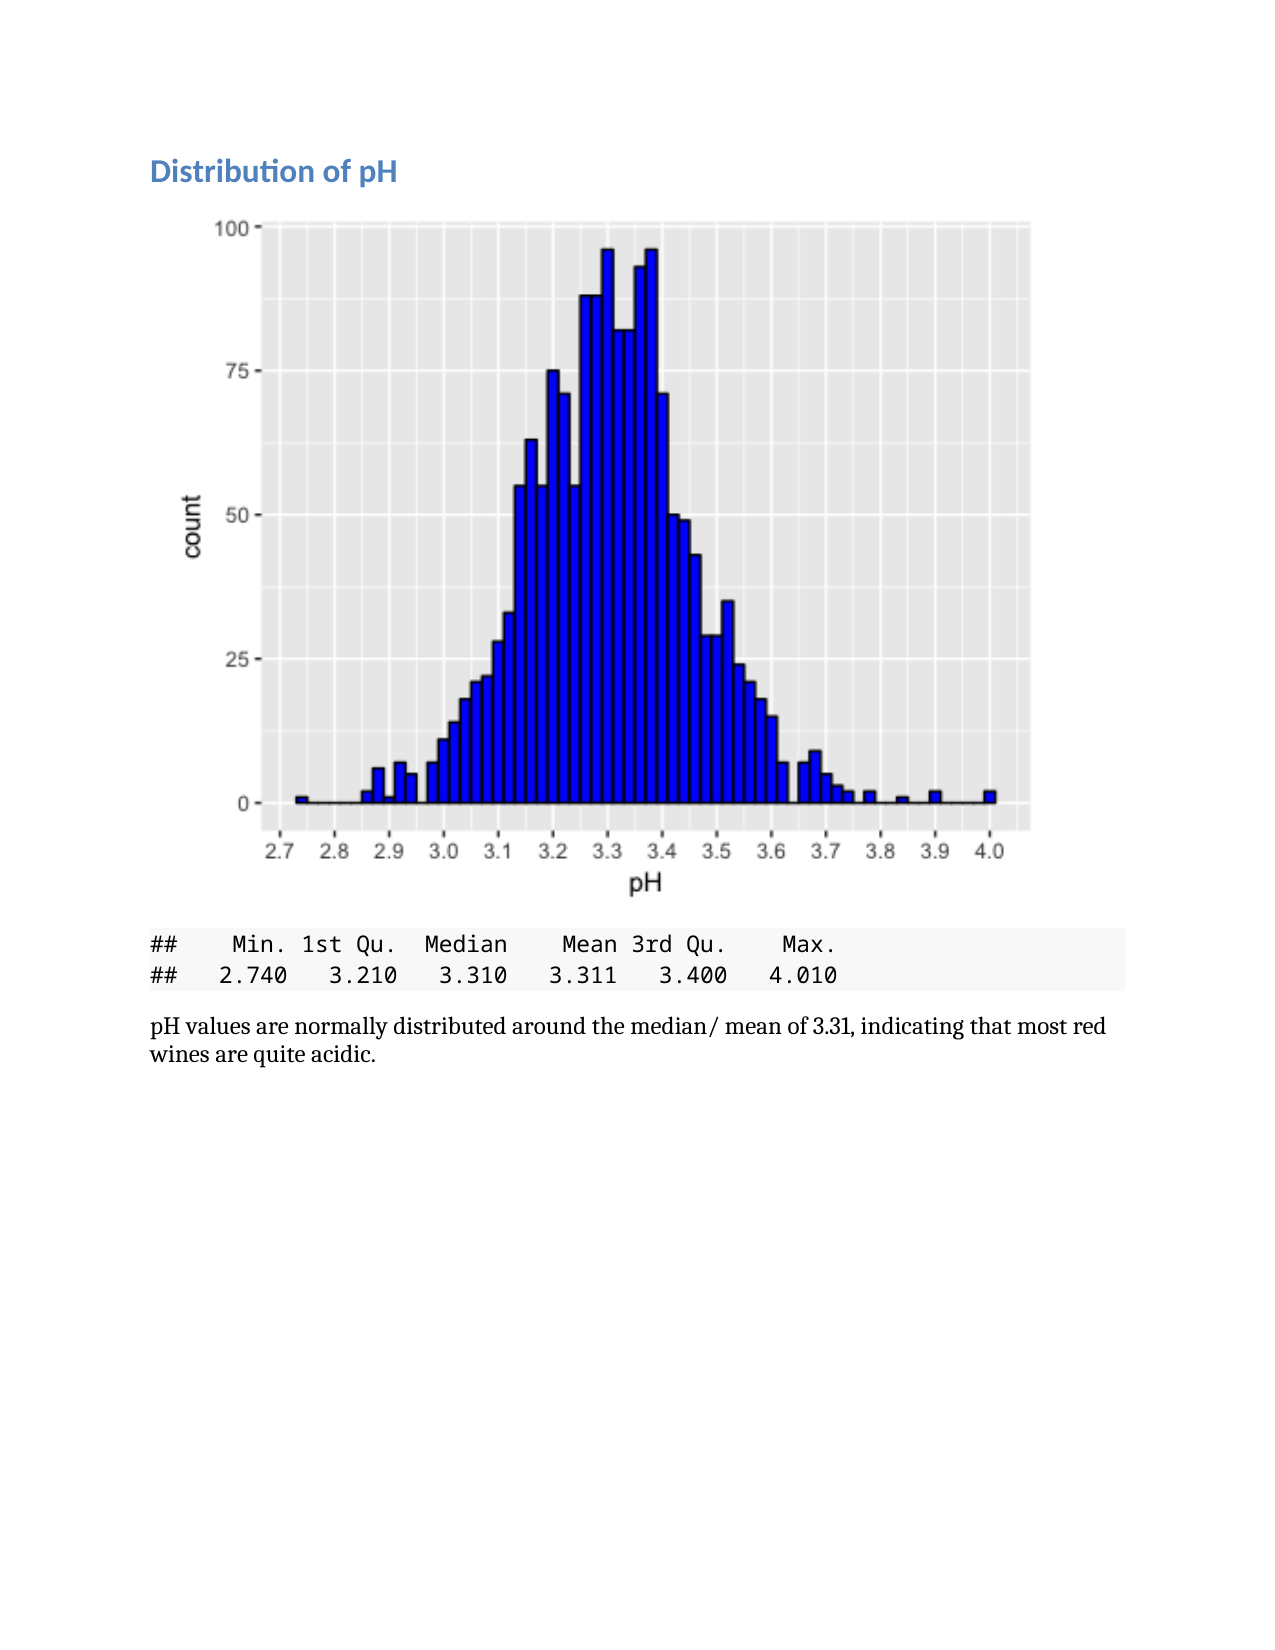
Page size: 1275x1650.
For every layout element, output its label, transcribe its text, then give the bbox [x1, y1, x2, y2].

text ## Min. 1st Qu. Median Mean 3rd Qu. Max. ## 2.740 3.210 3.310 3.311 3.400 4.010 [150, 928, 1125, 991]
subtitle Distribution of pH [150, 150, 1125, 191]
text pH values are normally distributed around the median/ mean of 3.31, indicating that most red wines are quite acidic. [150, 1012, 1125, 1069]
picture [168, 209, 1044, 910]
